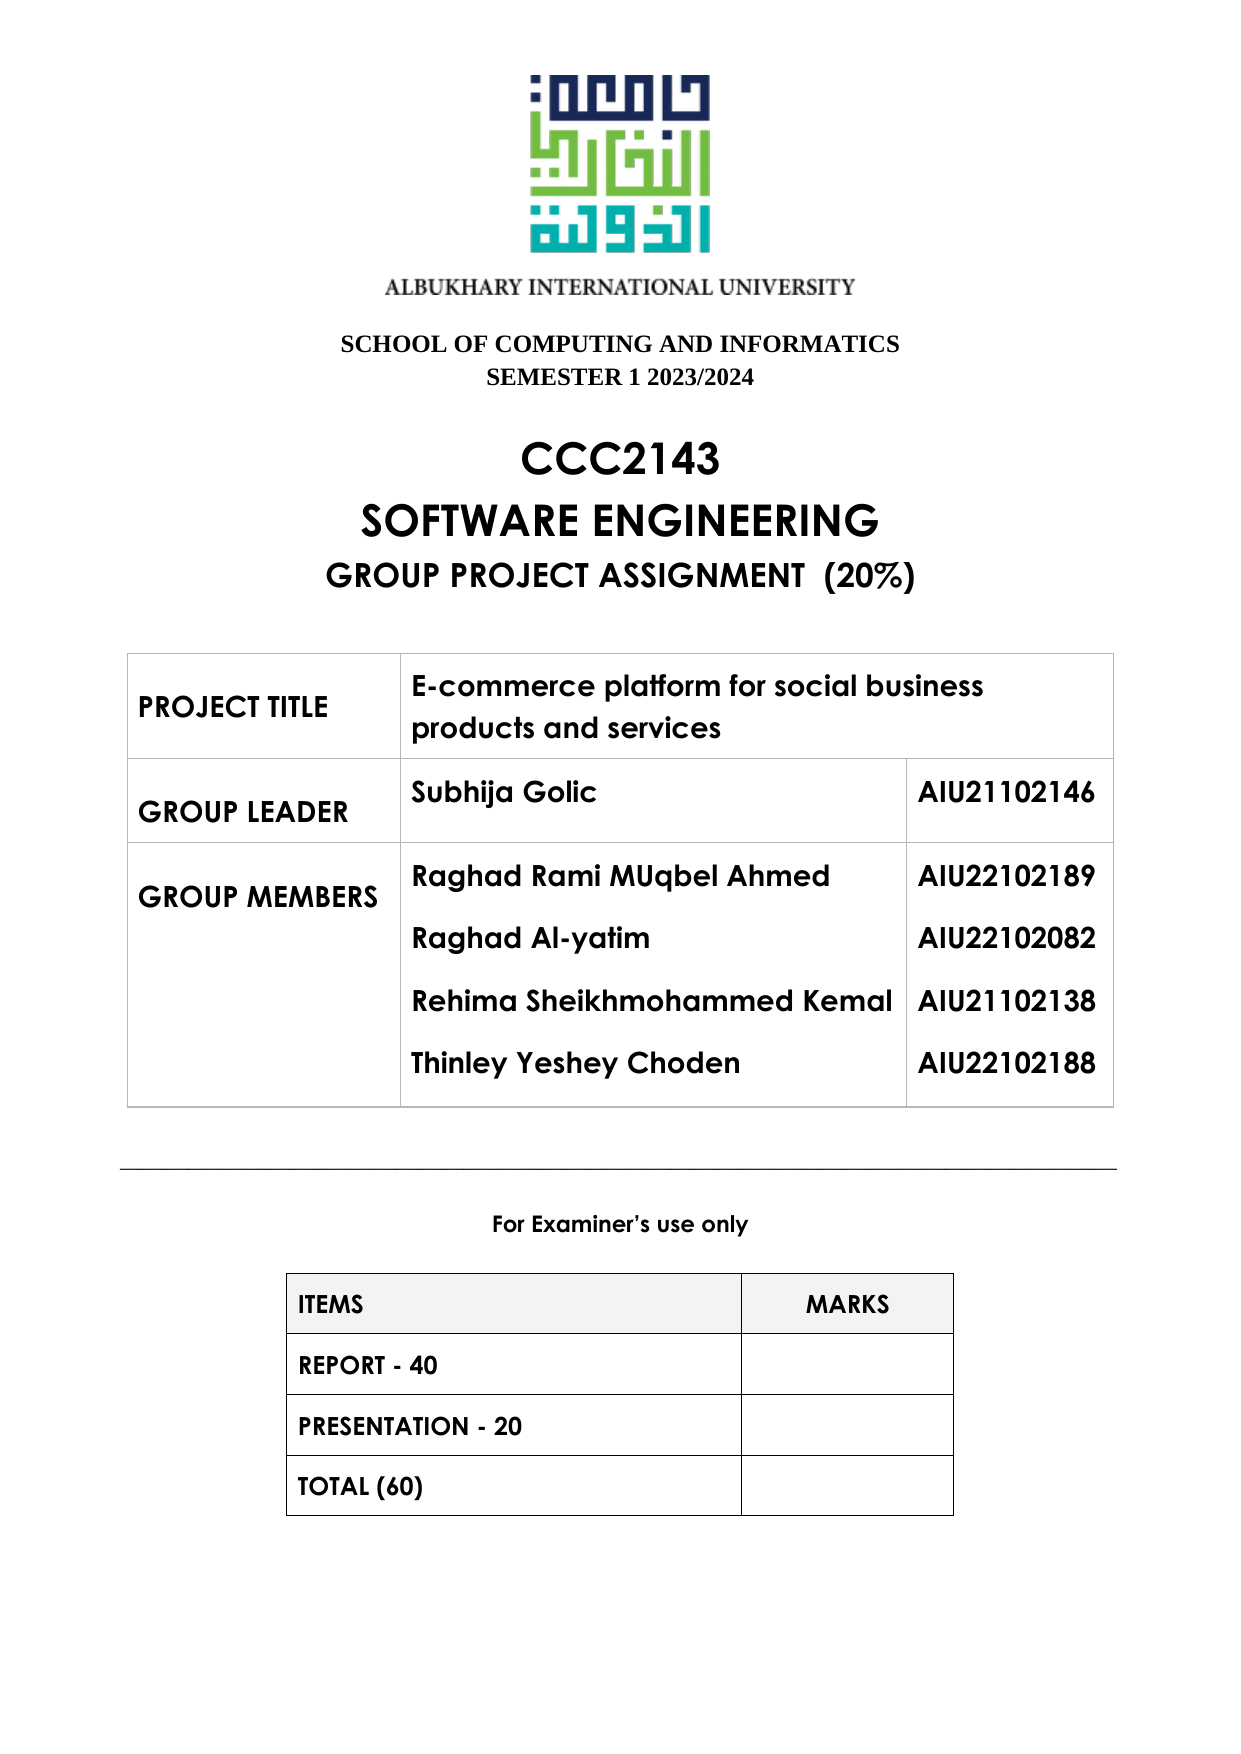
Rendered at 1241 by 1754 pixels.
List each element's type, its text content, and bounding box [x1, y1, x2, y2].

table_cell AIU22102189 AIU22102082 AIU21102138 AIU22102188 [907, 843, 1113, 1106]
picture [385, 75, 855, 295]
table_cell GROUP MEMBERS [128, 843, 400, 1106]
table_cell AIU21102146 [907, 759, 1113, 842]
table_cell [742, 1395, 953, 1455]
text CCC2143 [120, 425, 1120, 488]
table_cell Subhija Golic [401, 759, 906, 842]
text _______________________________________________________________________________________ [120, 1142, 1120, 1174]
table_header MARKS [742, 1274, 953, 1333]
table_cell [742, 1456, 953, 1515]
table_cell REPORT - 40 [287, 1334, 741, 1394]
table_cell TOTAL (60) [287, 1456, 741, 1515]
text SEMESTER 1 2023/2024 [120, 362, 1120, 391]
table_cell Raghad Rami MUqbel Ahmed Raghad Al-yatim Rehima Sheikhmohammed Kemal Thinley Yeshey Choden [401, 843, 906, 1106]
table_header ITEMS [287, 1274, 741, 1333]
table_cell PRESENTATION - 20 [287, 1395, 741, 1455]
table_cell GROUP LEADER [128, 759, 400, 842]
table_cell [742, 1334, 953, 1394]
text SOFTWARE ENGINEERING [120, 488, 1120, 550]
table_header PROJECT TITLE [128, 654, 400, 758]
text GROUP PROJECT ASSIGNMENT (20%) [120, 550, 1120, 598]
table_header E-commerce platform for social business products and services [401, 654, 1113, 758]
text SCHOOL OF COMPUTING AND INFORMATICS [120, 329, 1120, 358]
text For Examiner’s use only [120, 1207, 1120, 1240]
